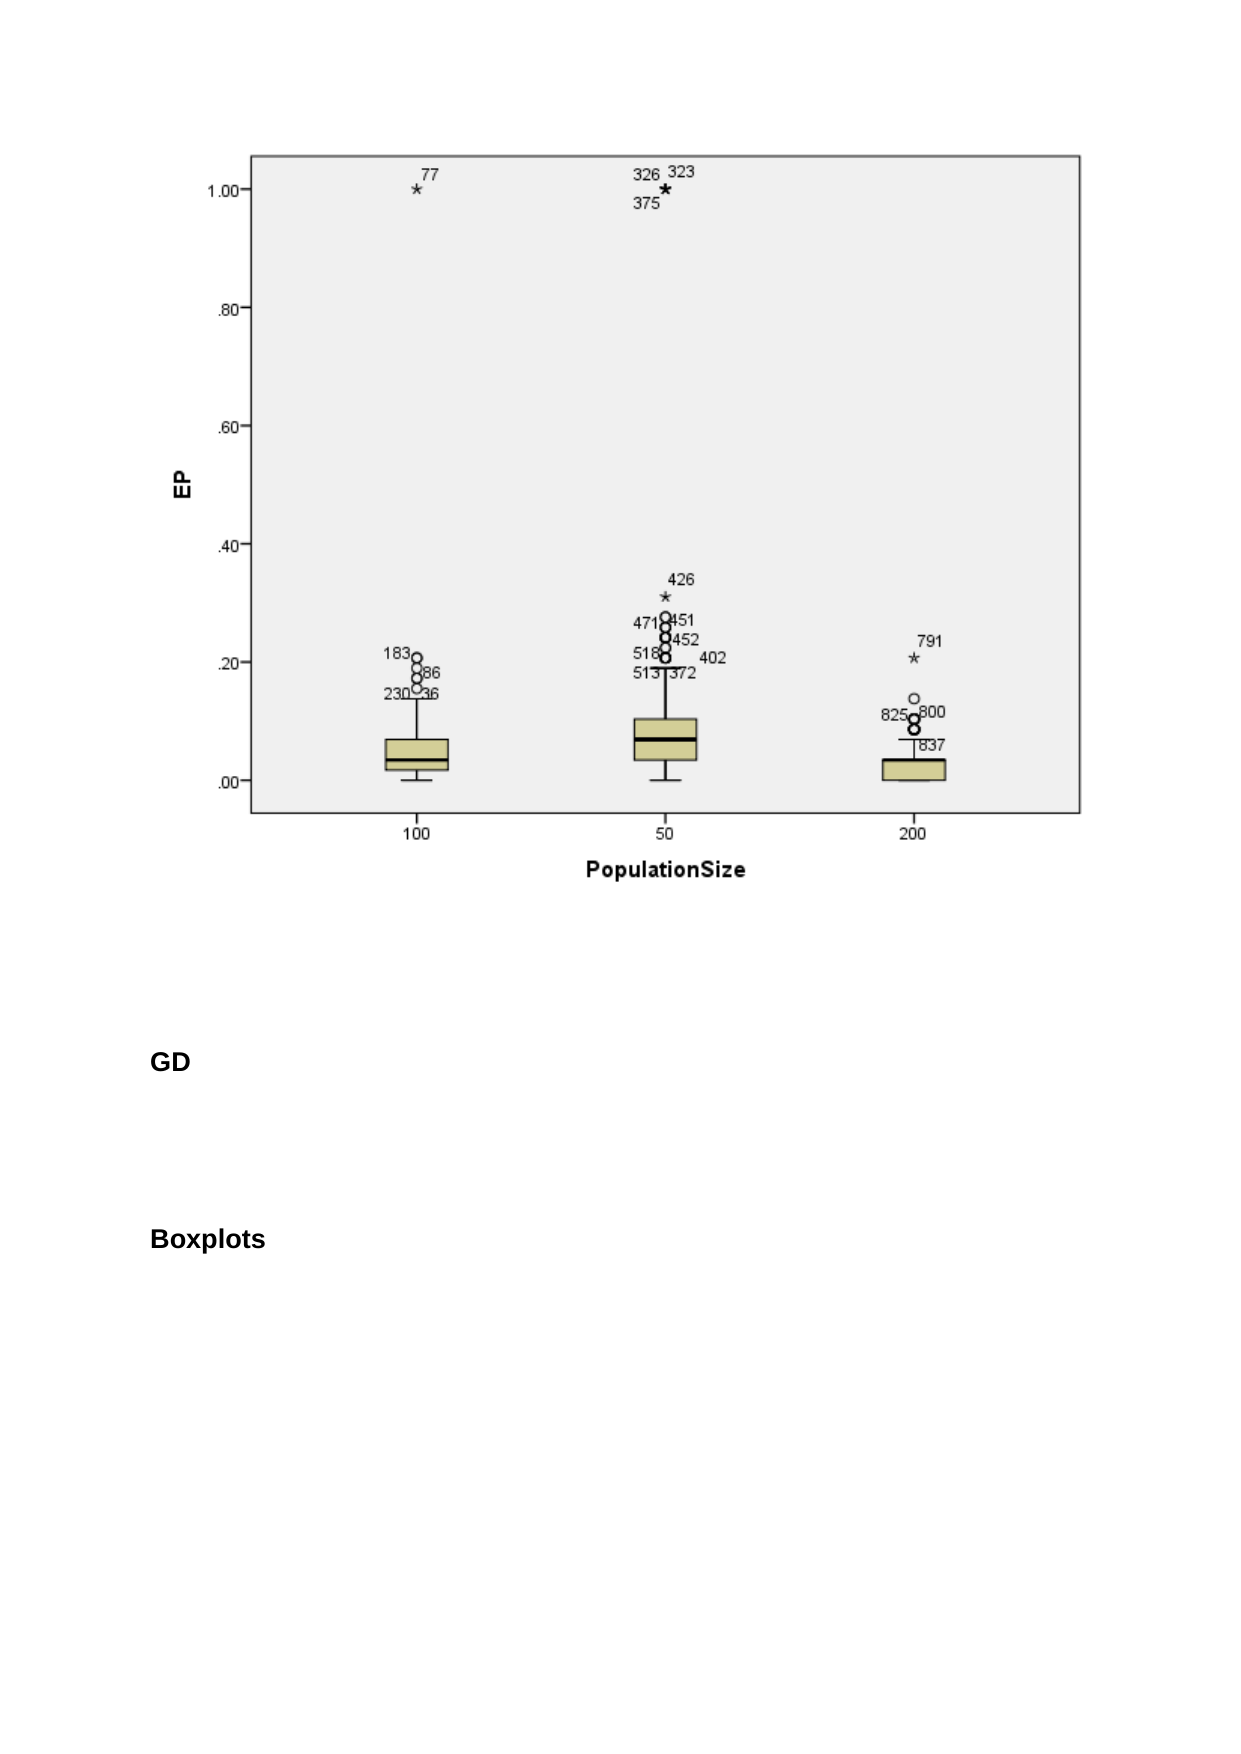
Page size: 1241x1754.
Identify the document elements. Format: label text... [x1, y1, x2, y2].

picture [150, 150, 1090, 903]
text GD [150, 1046, 1090, 1077]
text Boxplots [150, 1223, 1090, 1254]
